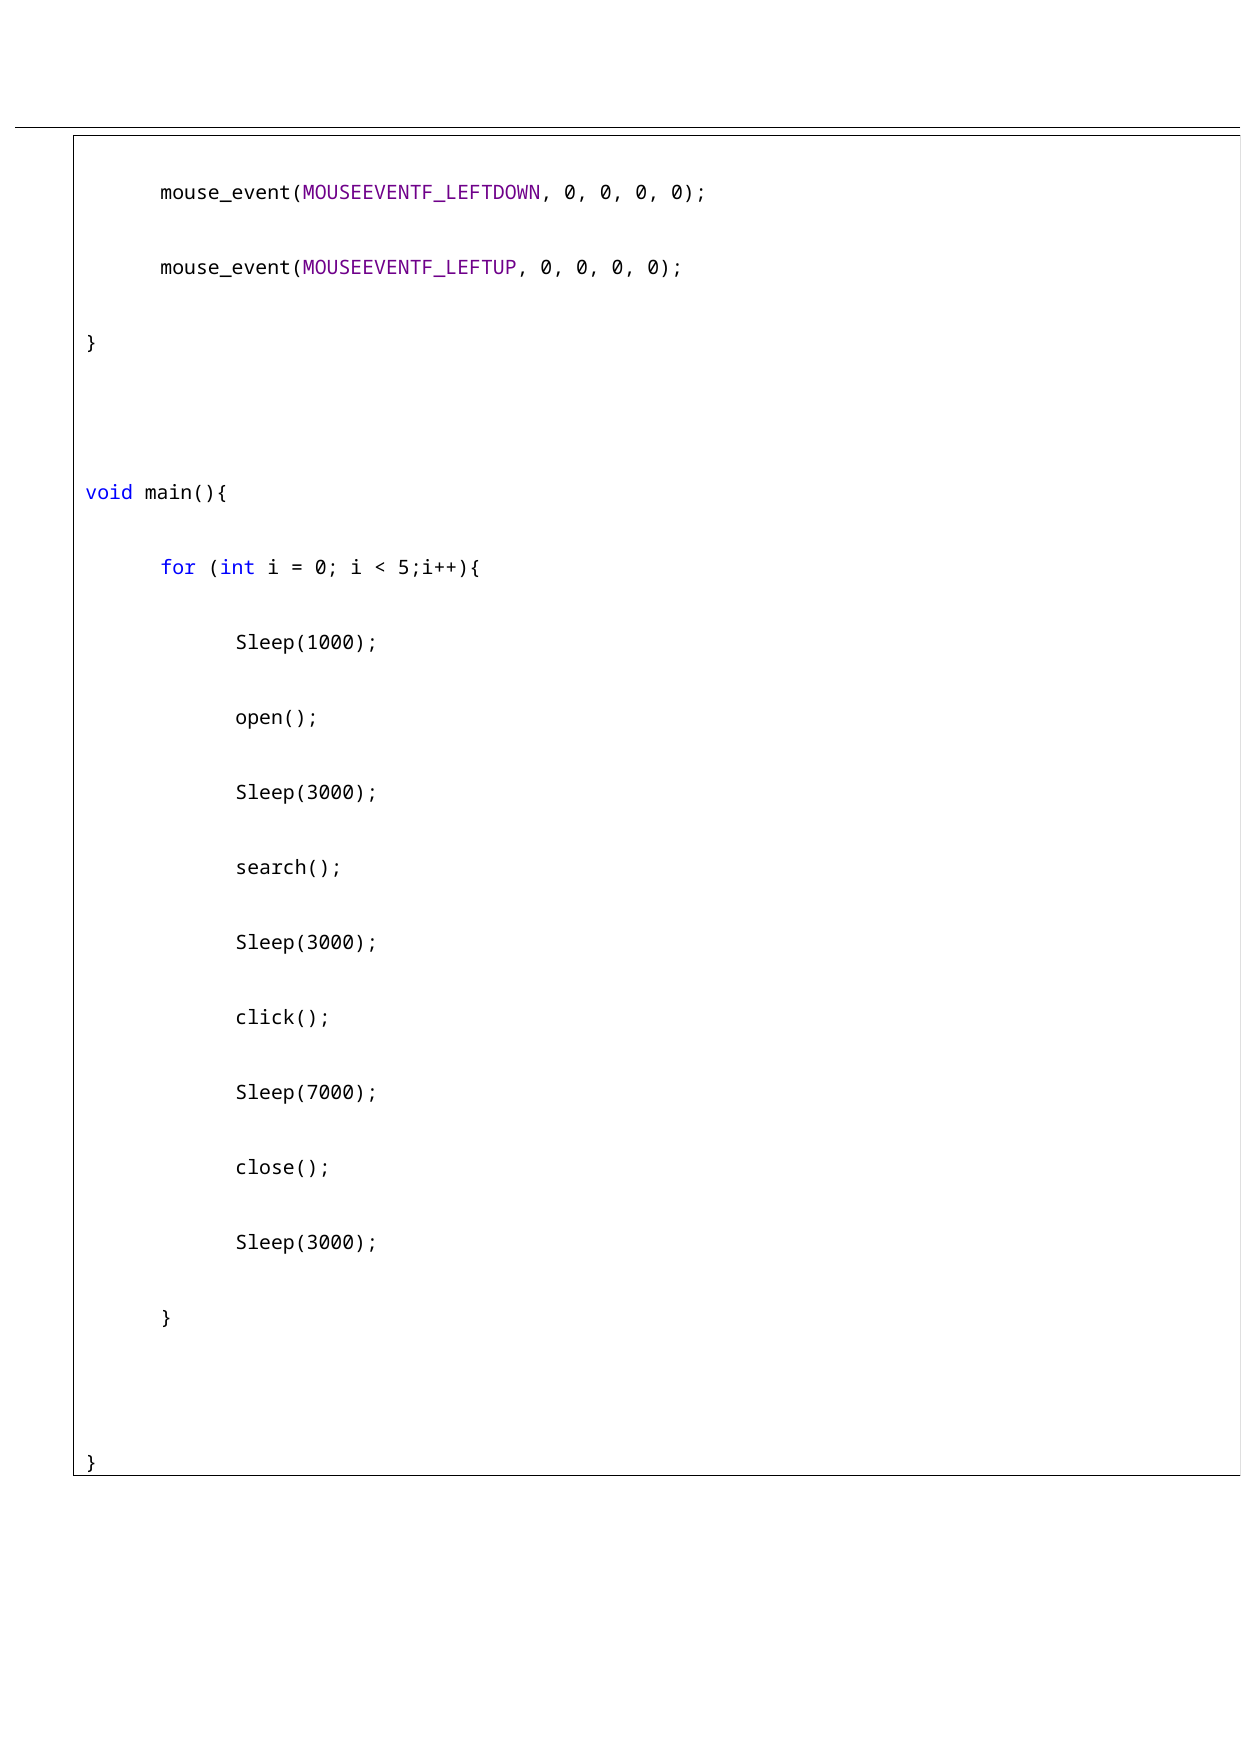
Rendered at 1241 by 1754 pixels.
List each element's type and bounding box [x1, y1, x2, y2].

table_header [74, 136, 1240, 1475]
